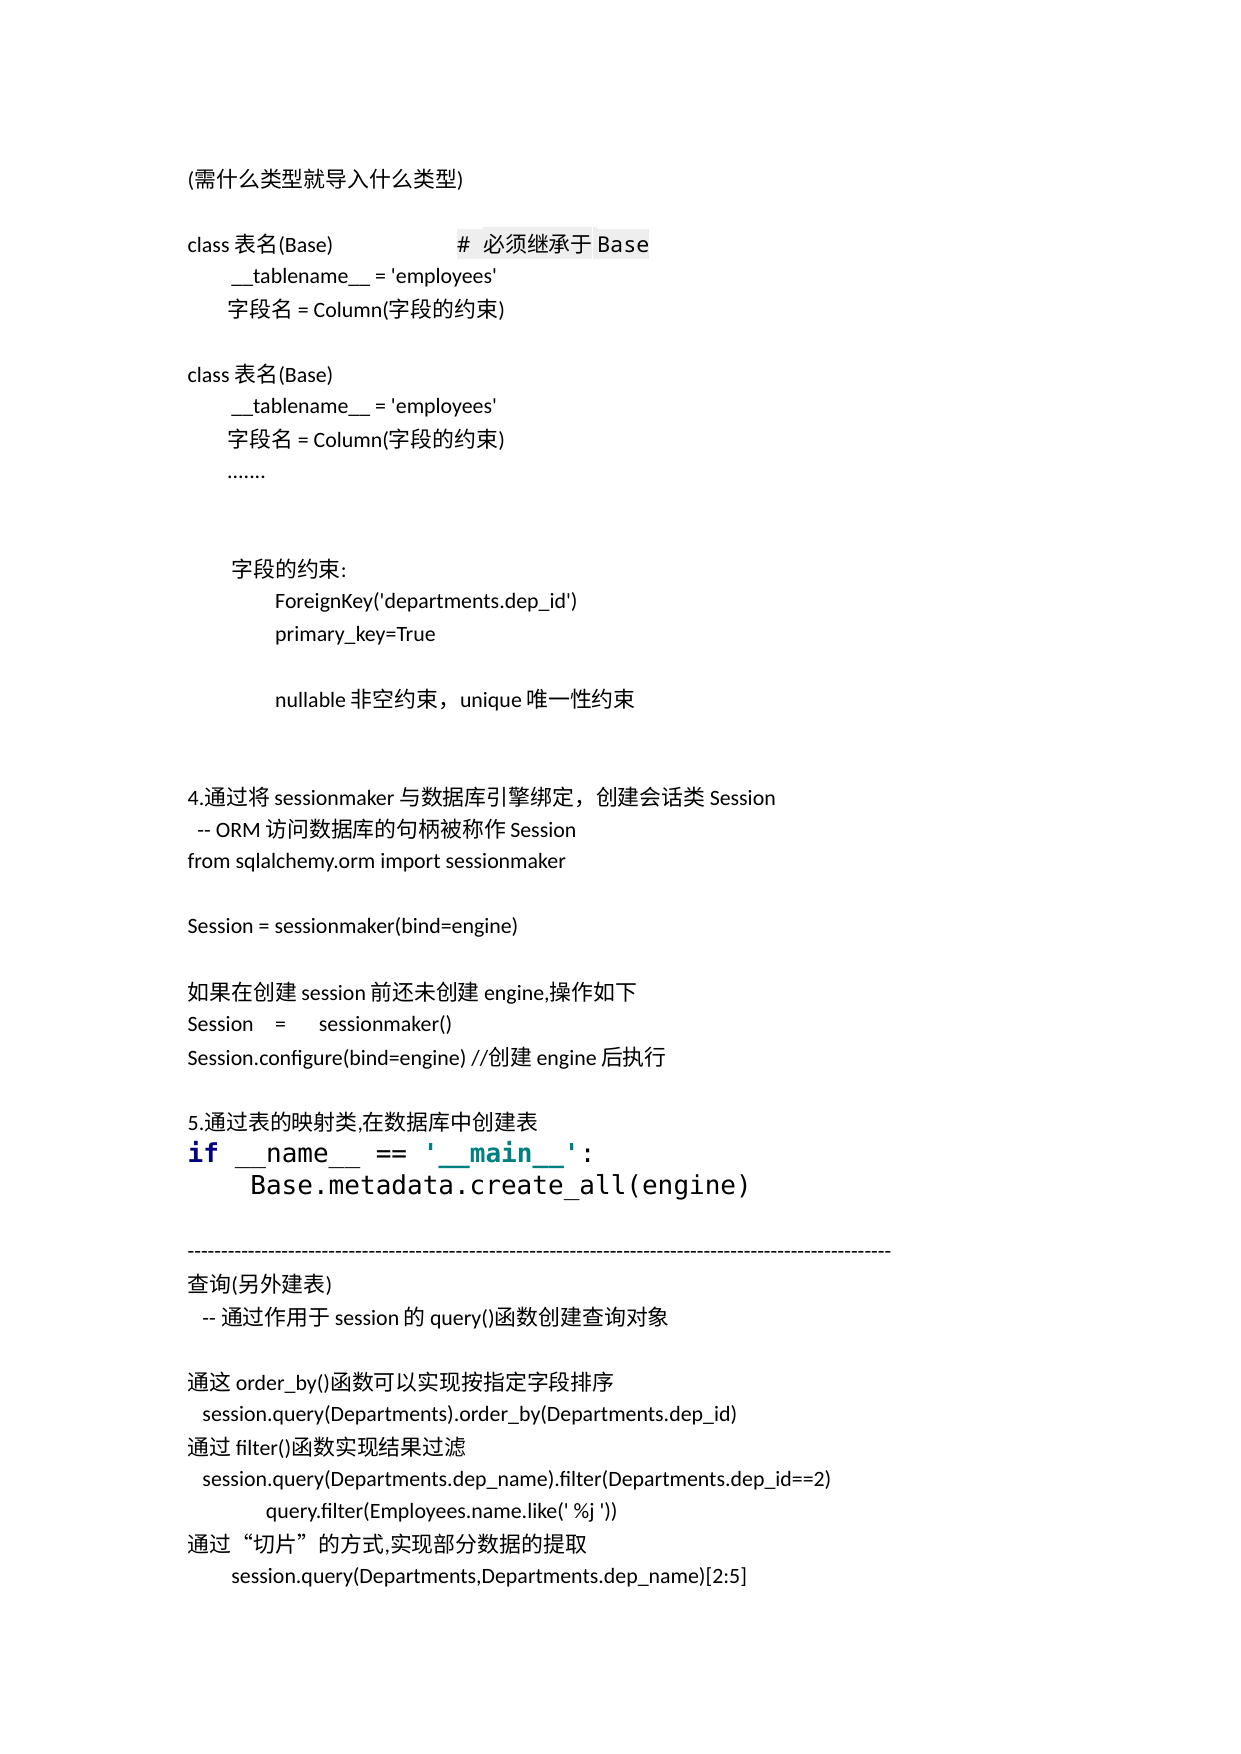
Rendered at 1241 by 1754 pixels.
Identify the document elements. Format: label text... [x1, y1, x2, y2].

text query.filter(Employees.name.like(' %j ')) [187, 1494, 1053, 1527]
text 5.通过表的映射类,在数据库中创建表 [187, 1104, 1053, 1137]
text class 表名(Base) # 必须继承于Base [597, 227, 1053, 259]
text -- 通过作用于session的query()函数创建查询对象 [187, 1299, 1053, 1332]
text __tablename__ = 'employees' [187, 259, 1053, 292]
text Session = sessionmaker() [187, 1007, 1053, 1039]
text nullable非空约束，unique唯一性约束 [187, 682, 1053, 714]
text from sqlalchemy.orm import sessionmaker [187, 844, 1053, 877]
text __tablename__ = 'employees' [187, 389, 1053, 422]
list -- ORM访问数据库的句柄被称作Session [187, 812, 1053, 844]
text session.query(Departments).order_by(Departments.dep_id) [187, 1397, 1053, 1429]
text 如果在创建session前还未创建engine,操作如下 [187, 974, 1053, 1007]
text if __name__ == '__main__': Base.metadata.create_all(engine) [187, 1137, 1053, 1202]
text (需什么类型就导入什么类型) [187, 162, 1053, 194]
text 字段的约束: [187, 552, 1053, 584]
text ForeignKey('departments.dep_id') [187, 584, 1053, 617]
text class 表名(Base) # 必须继承于Base [187, 227, 483, 259]
text session.query(Departments,Departments.dep_name)[2:5] [187, 1559, 1053, 1592]
text session.query(Departments.dep_name).filter(Departments.dep_id==2) [187, 1462, 1053, 1494]
text 通过“切片”的方式,实现部分数据的提取 [187, 1527, 1053, 1559]
text --------------------------------------------------------------------------------------------------------- [187, 1234, 1053, 1267]
text Session = sessionmaker(bind=engine) [187, 909, 1053, 942]
text 字段名 = Column(字段的约束) [187, 292, 1053, 324]
text 通过filter()函数实现结果过滤 [187, 1429, 1053, 1462]
text ....... [187, 454, 1053, 487]
text class 表名(Base) [187, 357, 1053, 389]
text Session.configure(bind=engine) //创建engine后执行 [187, 1039, 1053, 1072]
text 查询(另外建表) [187, 1267, 1053, 1299]
list 通过将sessionmaker与数据库引擎绑定，创建会话类Session [187, 779, 1053, 812]
text primary_key=True [187, 617, 1053, 649]
text 通这order_by()函数可以实现按指定字段排序 [187, 1364, 1053, 1397]
text 字段名 = Column(字段的约束) [187, 422, 1053, 454]
